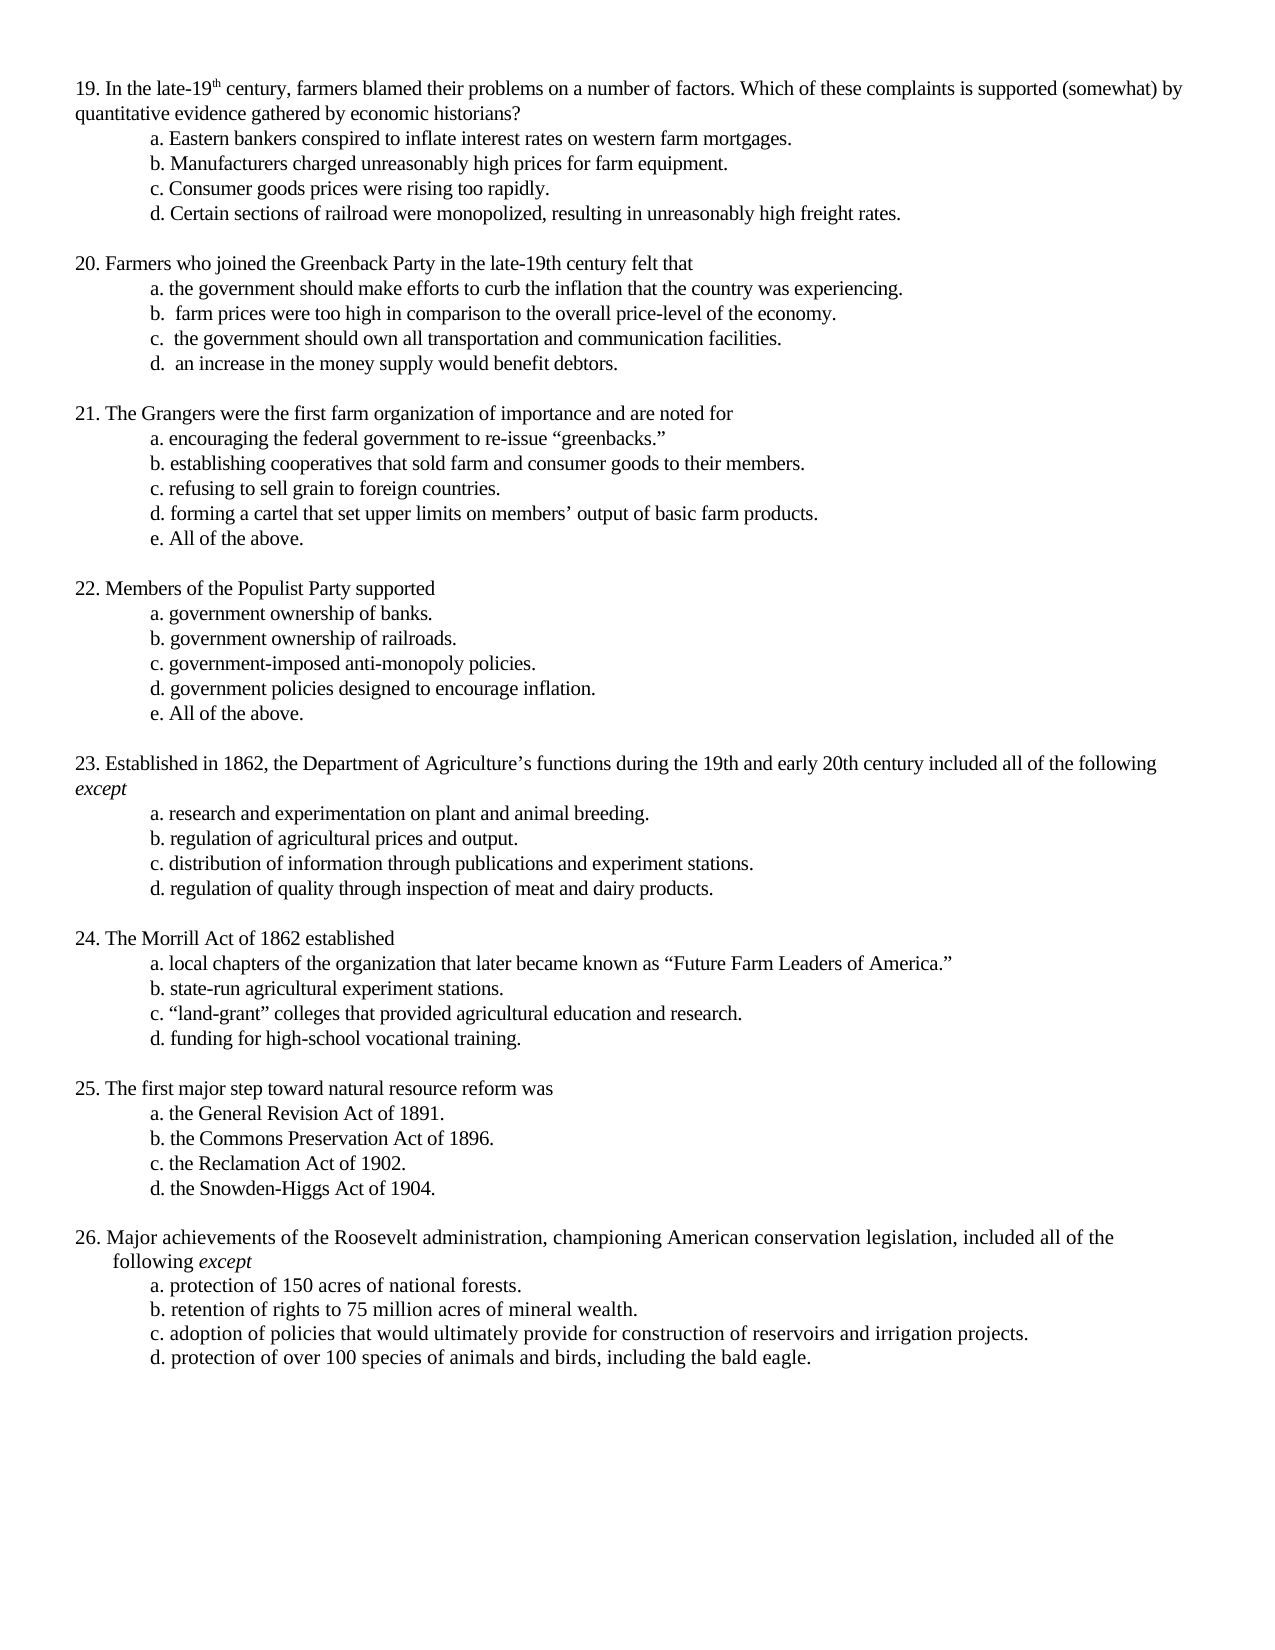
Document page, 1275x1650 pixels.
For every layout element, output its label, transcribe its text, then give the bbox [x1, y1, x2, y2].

text 20. Farmers who joined the Greenback Party in the late-19th century felt that [75, 250, 1200, 275]
text a. Eastern bankers conspired to inflate interest rates on western farm mortgages. [150, 125, 1200, 150]
text b. state-run agricultural experiment stations. [150, 975, 1200, 1000]
text c. the government should own all transportation and communication facilities. [150, 325, 1200, 350]
text a. encouraging the federal government to re-issue “greenbacks.” [150, 425, 1200, 450]
text a. government ownership of banks. [150, 600, 1200, 625]
text c. adoption of policies that would ultimately provide for construction of reservoirs and irrigation projects. [150, 1321, 1200, 1345]
text d. funding for high-school vocational training. [150, 1025, 1200, 1050]
text 24. The Morrill Act of 1862 established [75, 925, 1200, 950]
text d. an increase in the money supply would benefit debtors. [150, 350, 1200, 375]
text 22. Members of the Populist Party supported [75, 575, 1200, 600]
text d. the Snowden-Higgs Act of 1904. [150, 1175, 1200, 1200]
text 19. In the late-19th century, farmers blamed their problems on a number of factors. Which of these complaints is supported (somewhat) by quantitative evidence gathered by economic historians? [75, 75, 1200, 125]
text d. Certain sections of railroad were monopolized, resulting in unreasonably high freight rates. [150, 200, 1200, 225]
text b. the Commons Preservation Act of 1896. [150, 1125, 1200, 1150]
text a. research and experimentation on plant and animal breeding. [150, 800, 1200, 825]
text e. All of the above. [150, 700, 1200, 725]
text d. regulation of quality through inspection of meat and dairy products. [150, 875, 1200, 900]
text c. Consumer goods prices were rising too rapidly. [150, 175, 1200, 200]
text b. retention of rights to 75 million acres of mineral wealth. [150, 1297, 1200, 1321]
text b. regulation of agricultural prices and output. [150, 825, 1200, 850]
text b. Manufacturers charged unreasonably high prices for farm equipment. [150, 150, 1200, 175]
text c. refusing to sell grain to foreign countries. [150, 475, 1200, 500]
text c. “land-grant” colleges that provided agricultural education and research. [150, 1000, 1200, 1025]
text d. protection of over 100 species of animals and birds, including the bald eagle. [150, 1345, 1200, 1369]
text a. the government should make efforts to curb the inflation that the country was experiencing. [150, 275, 1200, 300]
text d. forming a cartel that set upper limits on members’ output of basic farm products. [150, 500, 1200, 525]
text b. government ownership of railroads. [150, 625, 1200, 650]
text c. distribution of information through publications and experiment stations. [150, 850, 1200, 875]
text 23. Established in 1862, the Department of Agriculture’s functions during the 19th and early 20th century included all of the following except [75, 750, 1200, 800]
text 25. The first major step toward natural resource reform was [75, 1075, 1200, 1100]
text b. farm prices were too high in comparison to the overall price-level of the economy. [150, 300, 1200, 325]
text c. government-imposed anti-monopoly policies. [150, 650, 1200, 675]
text c. the Reclamation Act of 1902. [150, 1150, 1200, 1175]
text d. government policies designed to encourage inflation. [150, 675, 1200, 700]
text a. protection of 150 acres of national forests. [150, 1273, 1200, 1297]
text b. establishing cooperatives that sold farm and consumer goods to their members. [150, 450, 1200, 475]
text 26. Major achievements of the Roosevelt administration, championing American conservation legislation, included all of the following except [75, 1225, 1200, 1273]
text e. All of the above. [150, 525, 1200, 550]
text 21. The Grangers were the first farm organization of importance and are noted for [75, 400, 1200, 425]
text a. local chapters of the organization that later became known as “Future Farm Leaders of America.” [150, 950, 1200, 975]
text a. the General Revision Act of 1891. [150, 1100, 1200, 1125]
